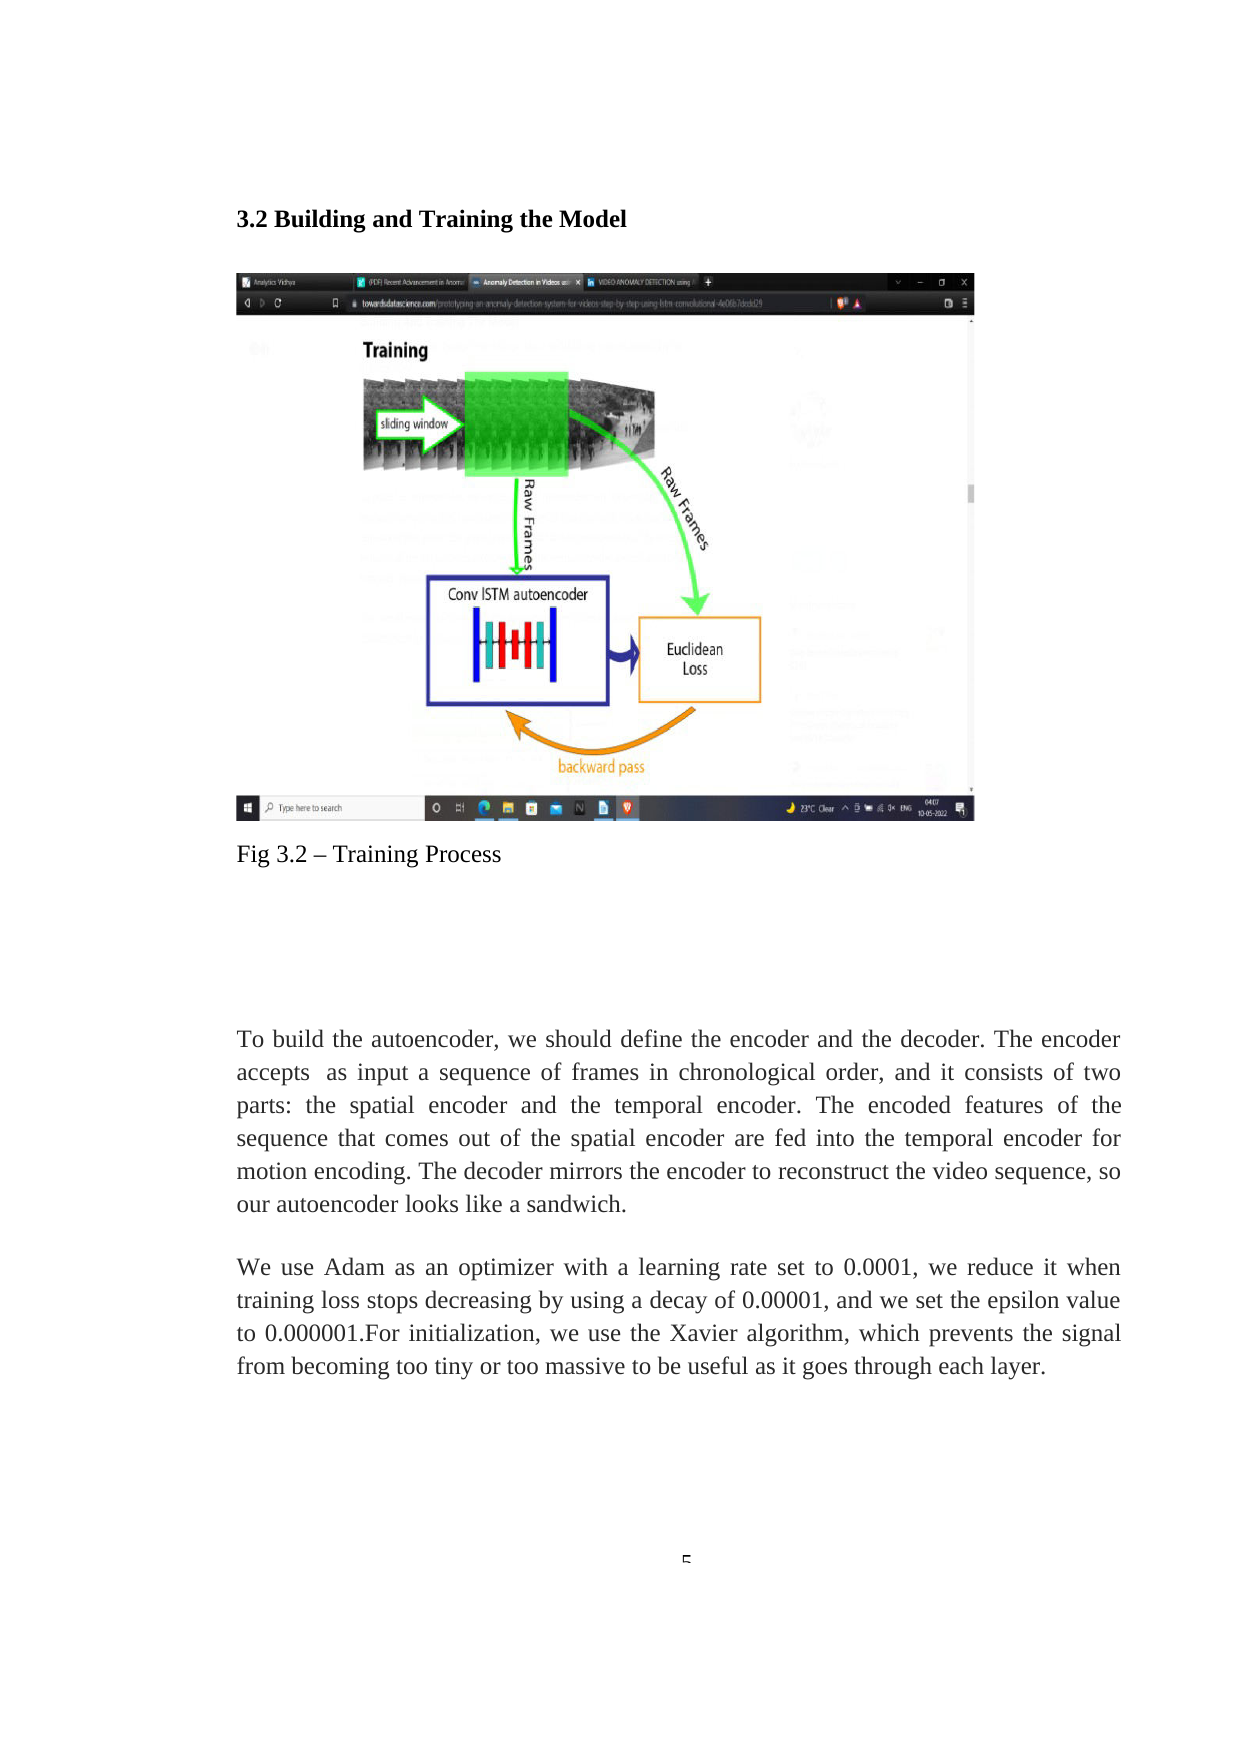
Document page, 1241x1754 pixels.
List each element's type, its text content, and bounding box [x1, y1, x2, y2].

picture [236, 273, 975, 821]
list Building and Training the Model [236, 204, 1209, 233]
text We use Adam as an optimizer with a learning rate set to 0.0001, we reduce it when training loss stops decreasing by using a decay of 0.00001, and we set the epsilon value to 0.000001.For initialization, we use the Xavier algorithm, which prevents the signal from becoming too tiny or too massive to be useful as it goes through each layer. [236, 1252, 1122, 1379]
text To build the autoencoder, we should define the encoder and the decoder. The encoder accepts as input a sequence of frames in chronological order, and it consists of two parts: the spatial encoder and the temporal encoder. The encoded features of the sequence that comes out of the spatial encoder are fed into the temporal encoder for motion encoding. The decoder mirrors the encoder to reconstruct the video sequence, so our autoencoder looks like a sandwich. [236, 1024, 1122, 1218]
